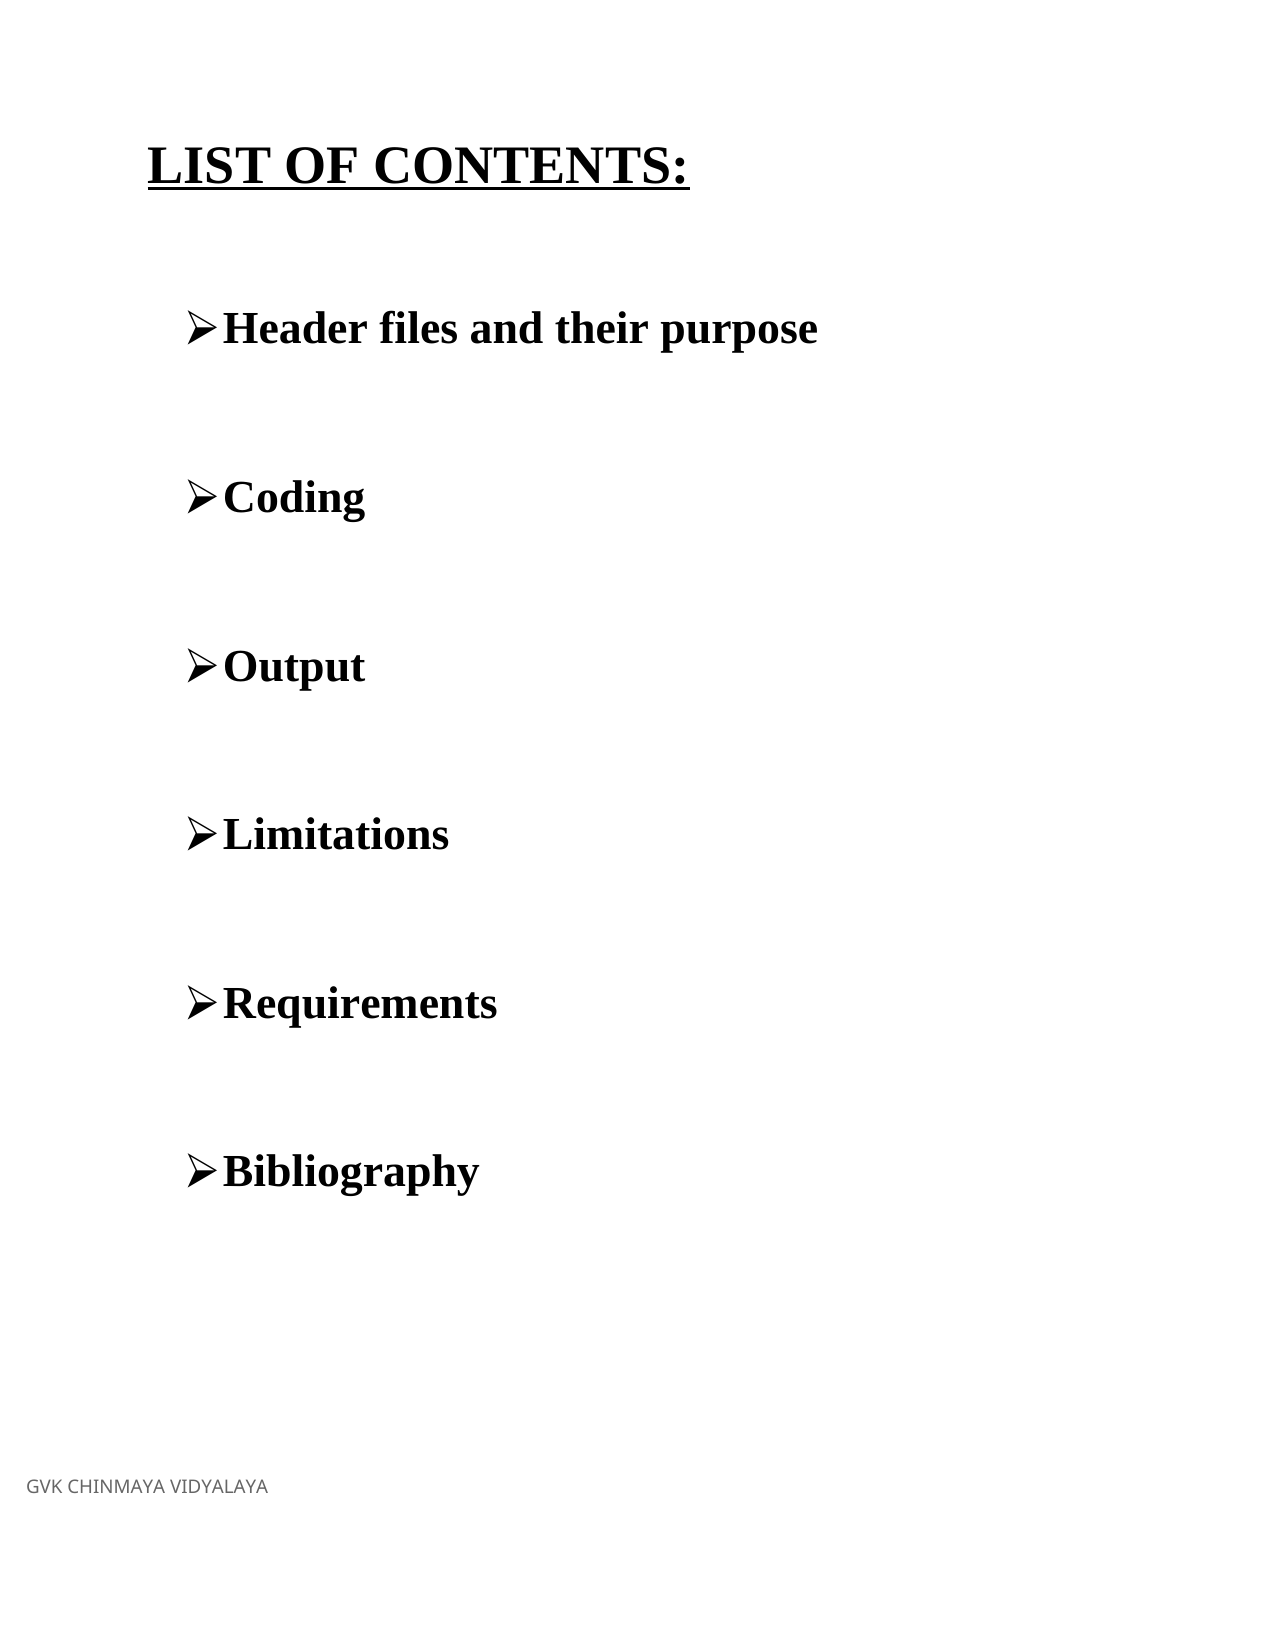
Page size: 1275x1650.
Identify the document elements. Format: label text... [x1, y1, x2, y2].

list Coding [185, 444, 1227, 538]
list Limitations [185, 782, 1227, 876]
list Requirements [185, 950, 1227, 1044]
list Header files and their purpose [185, 276, 1227, 370]
text LIST OF CONTENTS: [148, 133, 1215, 195]
list Bibliography [185, 1119, 1227, 1213]
list Output [185, 613, 1227, 707]
